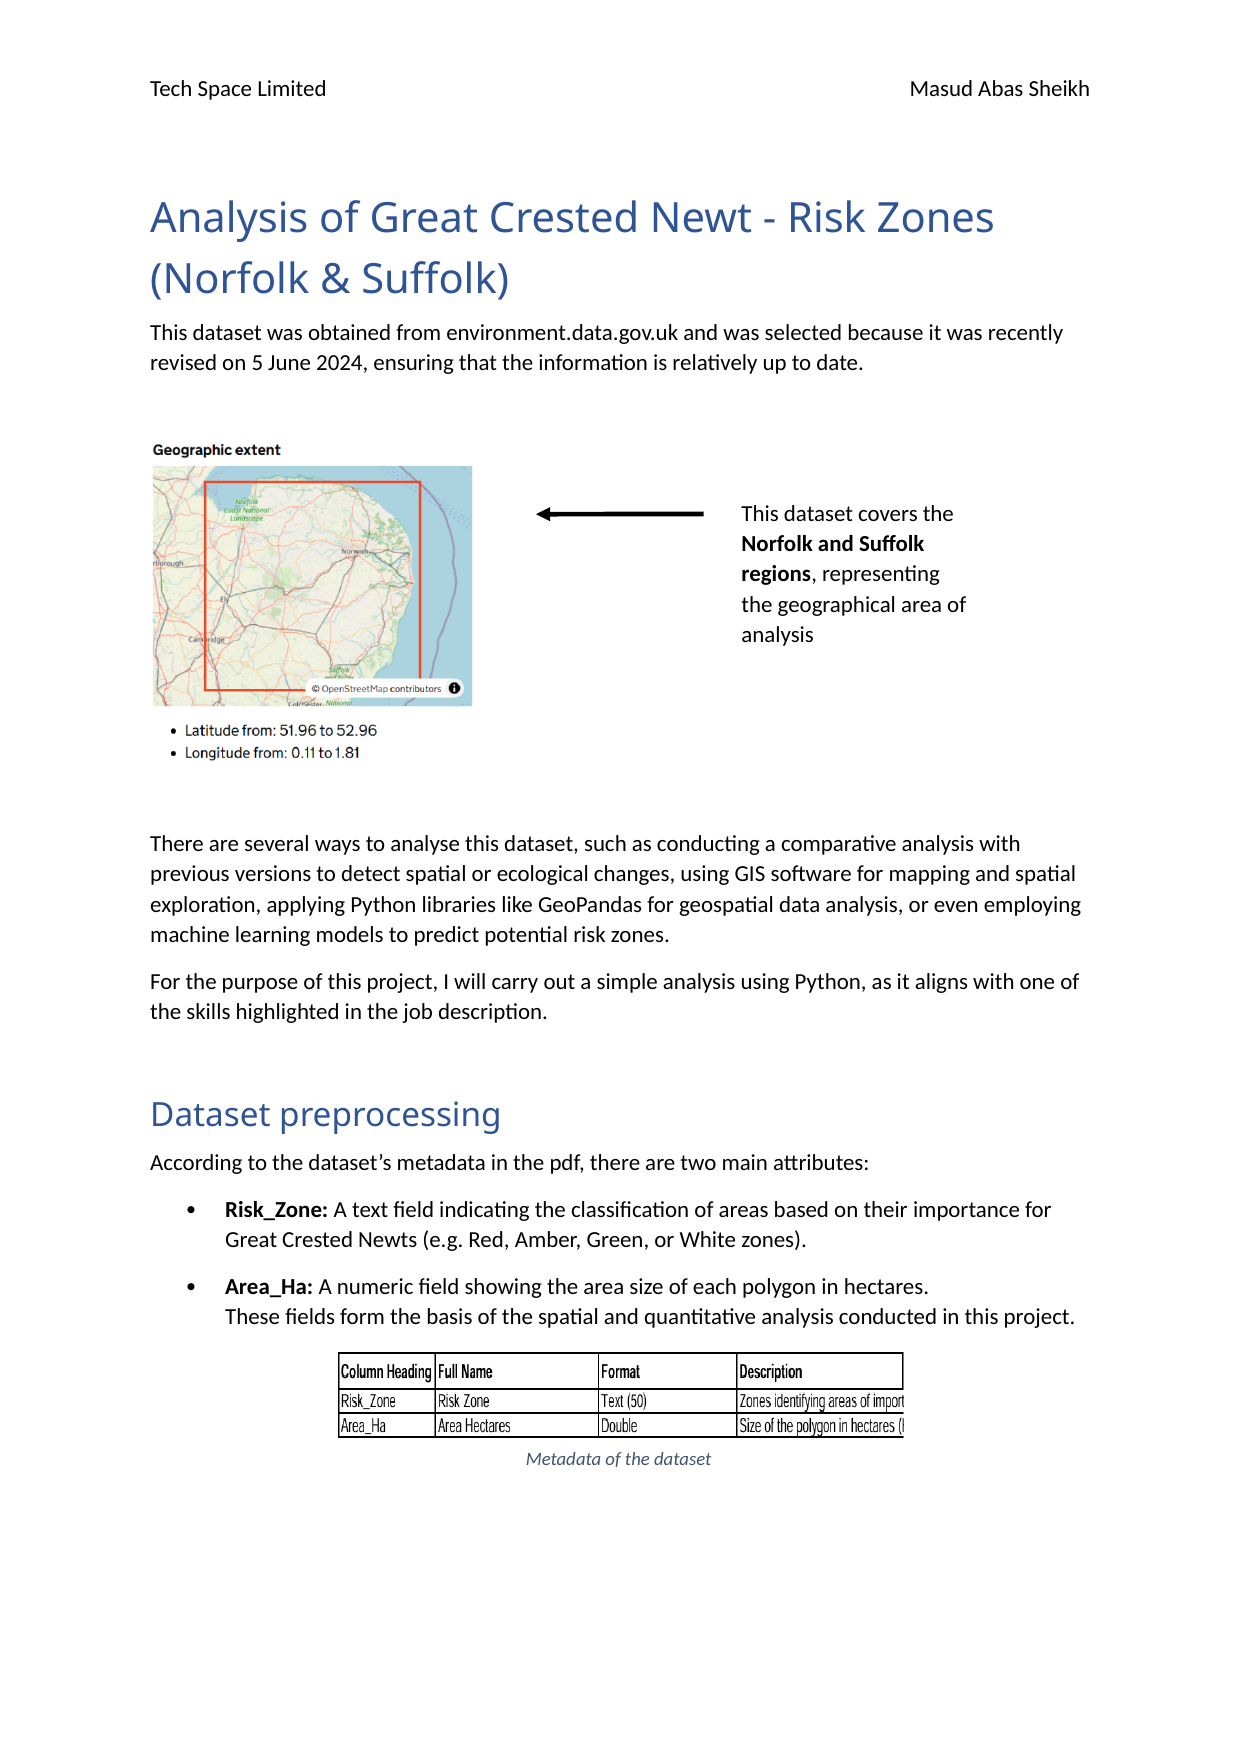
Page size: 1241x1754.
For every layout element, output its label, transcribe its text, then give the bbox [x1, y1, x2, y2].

list Risk_Zone: A text field indicating the classification of areas based on their importance for Great Crested Newts (e.g. Red, Amber, Green, or White zones). [187, 1195, 1090, 1253]
subtitle Dataset preprocessing [150, 1091, 1090, 1136]
picture [150, 442, 477, 764]
text For the purpose of this project, I will carry out a simple analysis using Python, as it aligns with one of the skills highlighted in the job description. [150, 967, 1090, 1025]
text There are several ways to analyse this dataset, such as conducting a comparative analysis with previous versions to detect spatial or ecological changes, using GIS software for mapping and spatial exploration, applying Python libraries like GeoPandas for geospatial data analysis, or even employing machine learning models to predict potential risk zones. [150, 829, 1090, 948]
picture [335, 1350, 904, 1438]
text This dataset was obtained from environment.data.gov.uk and was selected because it was recently revised on 5 June 2024, ensuring that the information is relatively up to date. [150, 318, 1090, 377]
list Area_Ha: A numeric field showing the area size of each polygon in hectares. These fields form the basis of the spatial and quantitative analysis conducted in this project. [187, 1272, 1090, 1330]
text According to the dataset’s metadata in the pdf, there are two main attributes: [150, 1148, 1090, 1176]
subtitle Analysis of Great Crested Newt - Risk Zones (Norfolk & Suffolk) [150, 187, 1090, 306]
